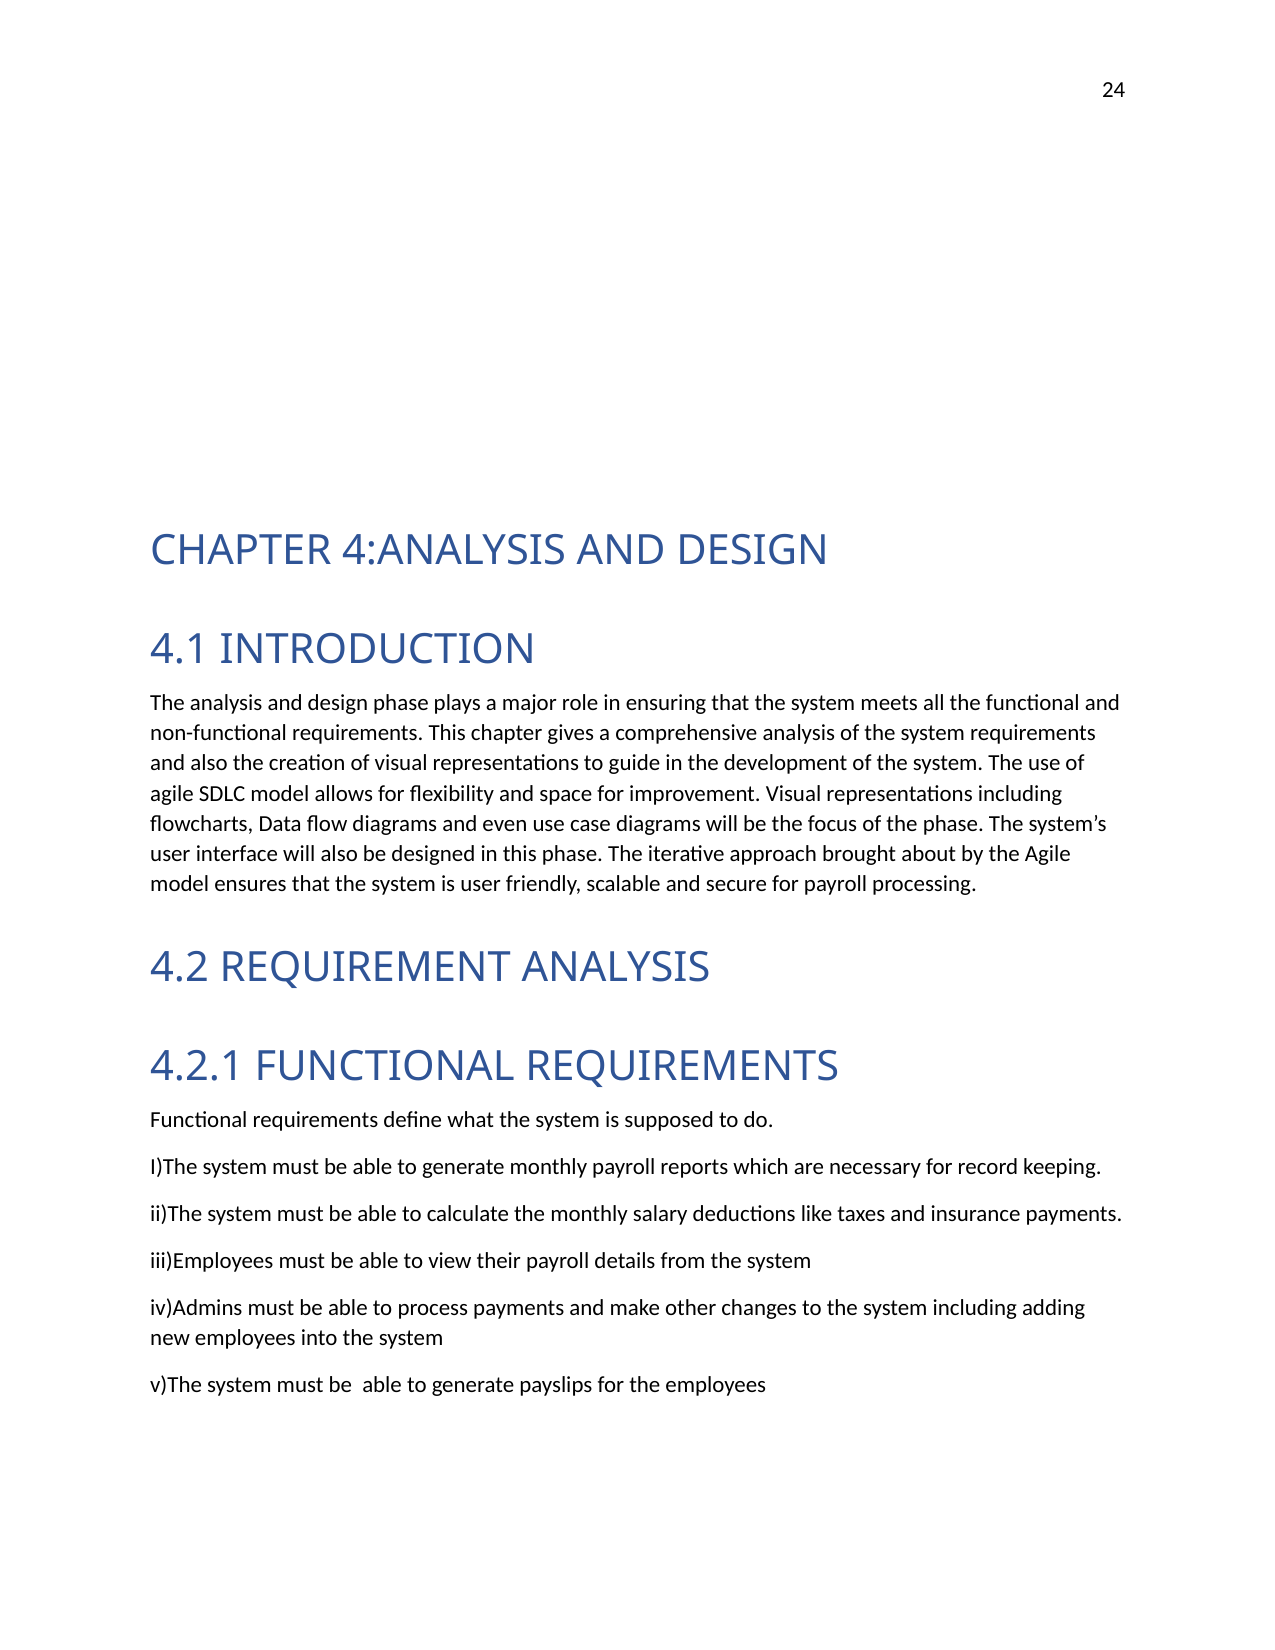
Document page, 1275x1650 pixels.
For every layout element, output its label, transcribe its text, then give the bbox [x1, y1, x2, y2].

text ii)The system must be able to calculate the monthly salary deductions like taxes and insurance payments. [150, 1199, 1125, 1227]
subtitle 4.1 INTRODUCTION [150, 618, 1125, 675]
subtitle CHAPTER 4:ANALYSIS AND DESIGN [150, 520, 1125, 577]
text iii)Employees must be able to view their payroll details from the system [150, 1246, 1125, 1274]
subtitle 4.2 REQUIREMENT ANALYSIS [150, 937, 1125, 994]
text I)The system must be able to generate monthly payroll reports which are necessary for record keeping. [150, 1152, 1125, 1180]
subtitle 4.2.1 FUNCTIONAL REQUIREMENTS [150, 1036, 1125, 1093]
text v)The system must be able to generate payslips for the employees [150, 1370, 1125, 1398]
text iv)Admins must be able to process payments and make other changes to the system including adding new employees into the system [150, 1293, 1125, 1351]
text The analysis and design phase plays a major role in ensuring that the system meets all the functional and non-functional requirements. This chapter gives a comprehensive analysis of the system requirements and also the creation of visual representations to guide in the development of the system. The use of agile SDLC model allows for flexibility and space for improvement. Visual representations including flowcharts, Data flow diagrams and even use case diagrams will be the focus of the phase. The system’s user interface will also be designed in this phase. The iterative approach brought about by the Agile model ensures that the system is user friendly, scalable and secure for payroll processing. [150, 688, 1125, 897]
text Functional requirements define what the system is supposed to do. [150, 1105, 1125, 1133]
